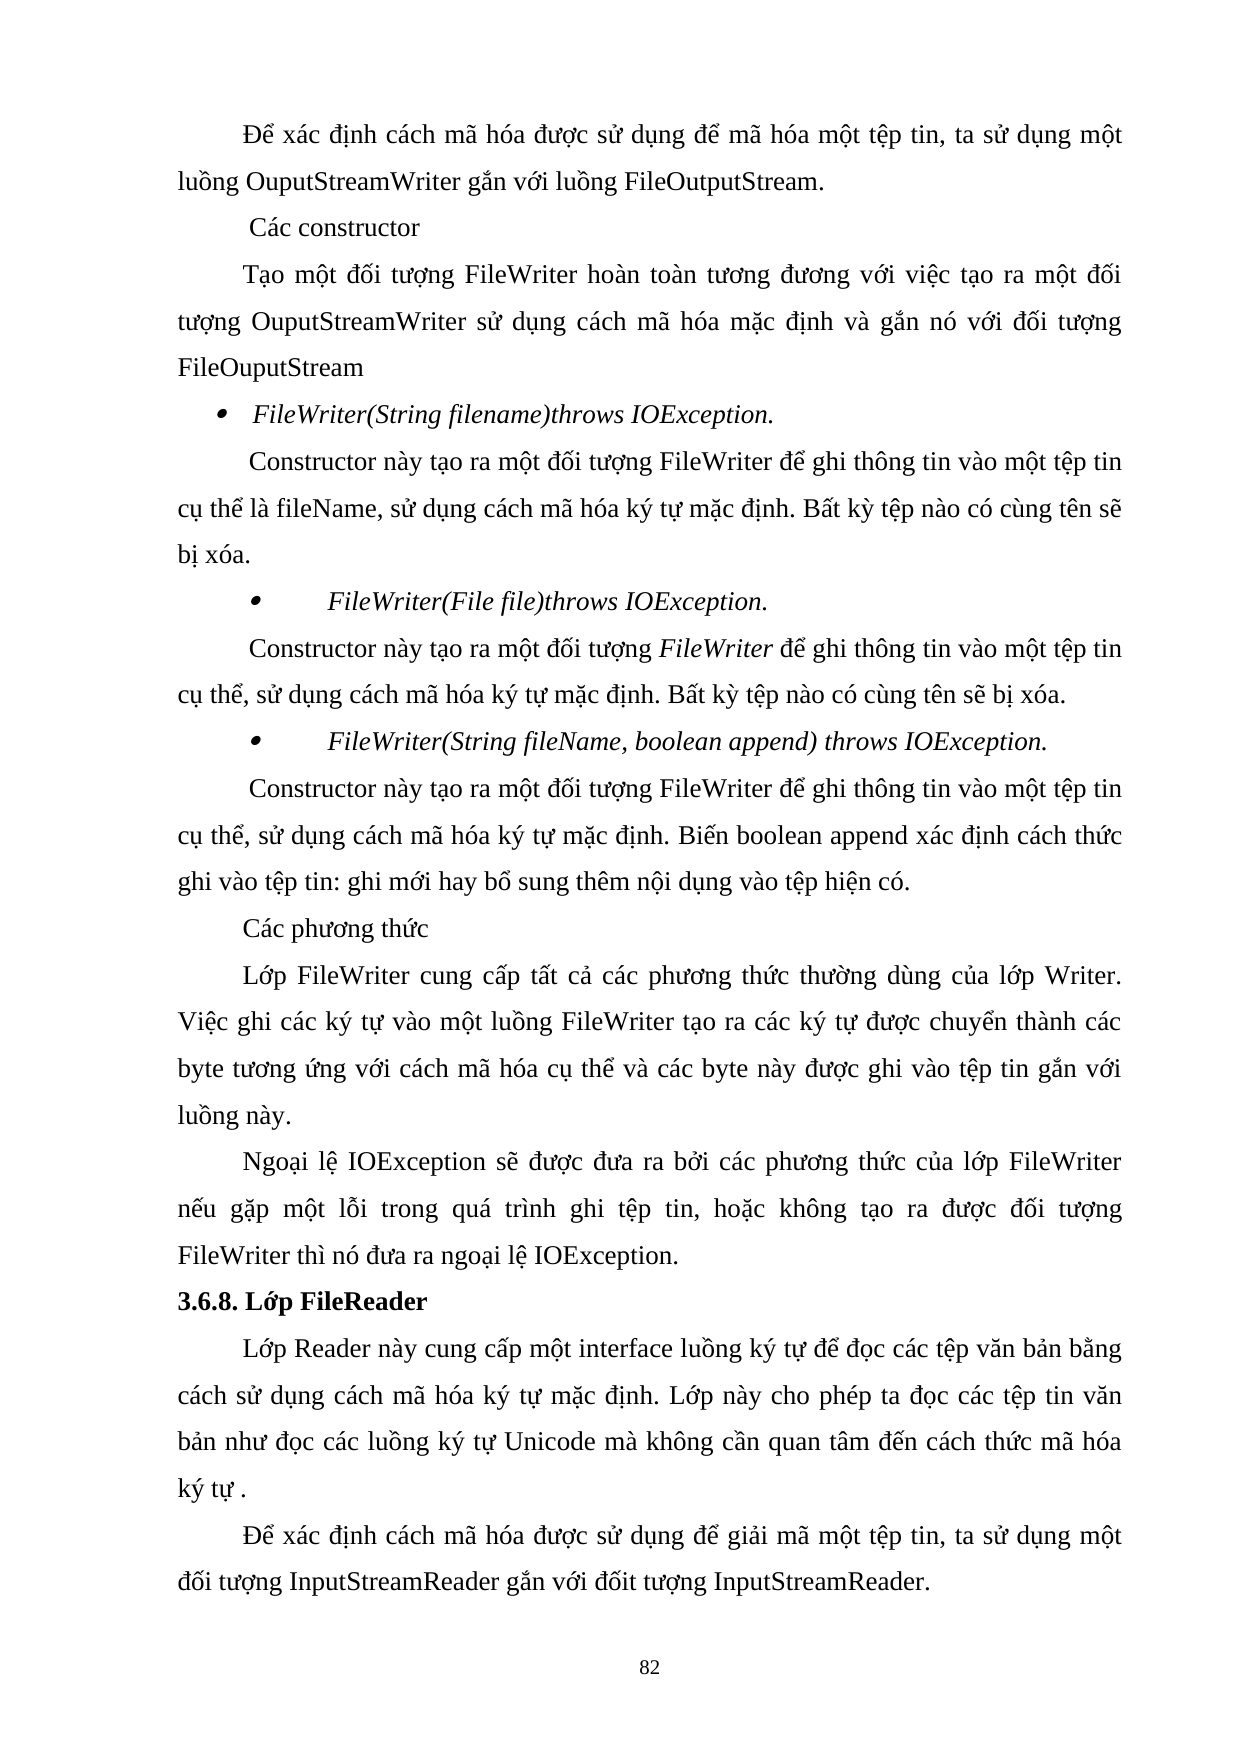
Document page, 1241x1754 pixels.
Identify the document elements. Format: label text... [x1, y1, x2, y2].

text 3.6.8. Lớp FileReader [177, 1285, 1122, 1317]
text Tạo một đối tượng FileWriter hoàn toàn tương đương với việc tạo ra một đối tượng OuputStreamWriter sử dụng cách mã hóa mặc định và gắn nó với đối tượng FileOuputStream [177, 258, 1122, 383]
text Để xác định cách mã hóa được sử dụng để mã hóa một tệp tin, ta sử dụng một luồng OuputStreamWriter gắn với luồng FileOutputStream. [177, 118, 1122, 196]
text Lớp Reader này cung cấp một interface luồng ký tự để đọc các tệp văn bản bằng cách sử dụng cách mã hóa ký tự mặc định. Lớp này cho phép ta đọc các tệp tin văn bản như đọc các luồng ký tự Unicode mà không cần quan tâm đến cách thức mã hóa ký tự . [177, 1332, 1122, 1503]
text Để xác định cách mã hóa được sử dụng để giải mã một tệp tin, ta sử dụng một đối tượng InputStreamReader gắn với đốit tượng InputStreamReader. [177, 1519, 1122, 1597]
text Các phương thức [177, 912, 1122, 943]
text FileWriter(String fileName, boolean append) throws IOException. [177, 725, 1122, 756]
text Constructor này tạo ra một đối tượng FileWriter để ghi thông tin vào một tệp tin cụ thể, sử dụng cách mã hóa ký tự mặc định. Bất kỳ tệp nào có cùng tên sẽ bị xóa. [177, 632, 1122, 710]
text Các constructor [177, 211, 1122, 243]
text Lớp FileWriter cung cấp tất cả các phương thức thường dùng của lớp Writer. Việc ghi các ký tự vào một luồng FileWriter tạo ra các ký tự được chuyển thành các byte tương ứng với cách mã hóa cụ thể và các byte này được ghi vào tệp tin gắn với luồng này. [177, 959, 1122, 1130]
text FileWriter(File file)throws IOException. [177, 585, 1122, 616]
text Ngoại lệ IOException sẽ được đưa ra bởi các phương thức của lớp FileWriter nếu gặp một lỗi trong quá trình ghi tệp tin, hoặc không tạo ra được đối tượng FileWriter thì nó đưa ra ngoại lệ IOException. [177, 1145, 1122, 1270]
text Constructor này tạo ra một đối tượng FileWriter để ghi thông tin vào một tệp tin cụ thể, sử dụng cách mã hóa ký tự mặc định. Biến boolean append xác định cách thức ghi vào tệp tin: ghi mới hay bổ sung thêm nội dụng vào tệp hiện có. [177, 772, 1122, 897]
text Constructor này tạo ra một đối tượng FileWriter để ghi thông tin vào một tệp tin cụ thể là fileName, sử dụng cách mã hóa ký tự mặc định. Bất kỳ tệp nào có cùng tên sẽ bị xóa. [177, 445, 1122, 569]
text FileWriter(String filename)throws IOException. [215, 398, 1122, 429]
